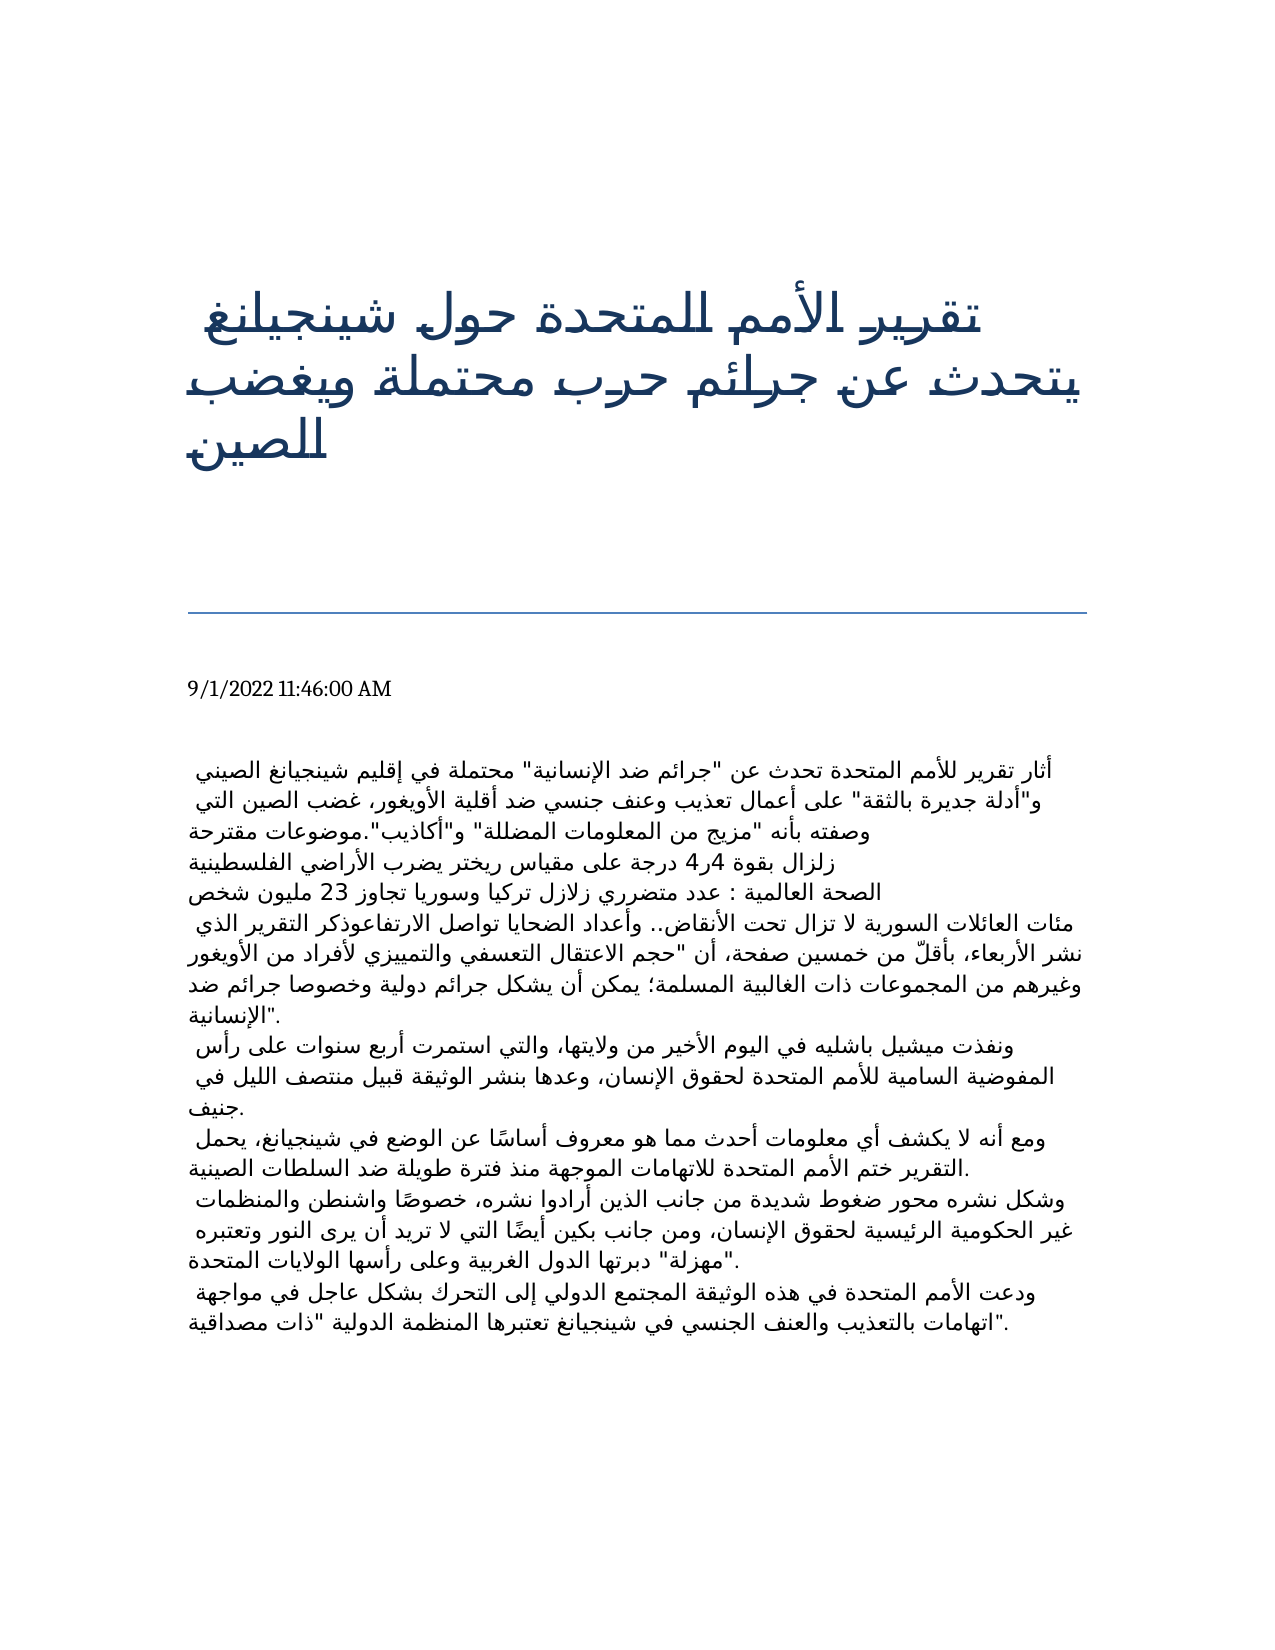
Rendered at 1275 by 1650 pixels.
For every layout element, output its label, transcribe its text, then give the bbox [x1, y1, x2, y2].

text أثار تقرير للأمم المتحدة تحدث عن "جرائم ضد الإنسانية" محتملة في إقليم شينجيانغ الصيني و"أدلة جديرة بالثقة" على أعمال تعذيب وعنف جنسي ضد أقلية الأويغور، غضب الصين التي وصفته بأنه "مزيج من المعلومات المضللة" و"أكاذيب".موضوعات مقترحة زلزال بقوة 4ر4 درجة على مقياس ريختر يضرب الأراضي الفلسطينية الصحة العالمية : عدد متضرري زلازل تركيا وسوريا تجاوز 23 مليون شخص مئات العائلات السورية لا تزال تحت الأنقاض.. وأعداد الضحايا تواصل الارتفاعوذكر التقرير الذي نشر الأربعاء، بأقلّ من خمسين صفحة، أن "حجم الاعتقال التعسفي والتمييزي لأفراد من الأويغور وغيرهم من المجموعات ذات الغالبية المسلمة؛ يمكن أن يشكل جرائم دولية وخصوصا جرائم ضد الإنسانية". ونفذت ميشيل باشليه في اليوم الأخير من ولايتها، والتي استمرت أربع سنوات على رأس المفوضية السامية للأمم المتحدة لحقوق الإنسان، وعدها بنشر الوثيقة قبيل منتصف الليل في جنيف. ومع أنه لا يكشف أي معلومات أحدث مما هو معروف أساسًا عن الوضع في شينجيانغ، يحمل التقرير ختم الأمم المتحدة للاتهامات الموجهة منذ فترة طويلة ضد السلطات الصينية. وشكل نشره محور ضغوط شديدة من جانب الذين أرادوا نشره، خصوصًا واشنطن والمنظمات غير الحكومية الرئيسية لحقوق الإنسان، ومن جانب بكين أيضًا التي لا تريد أن يرى النور وتعتبره "مهزلة" دبرتها الدول الغربية وعلى رأسها الولايات المتحدة. ودعت الأمم المتحدة في هذه الوثيقة المجتمع الدولي إلى التحرك بشكل عاجل في مواجهة اتهامات بالتعذيب والعنف الجنسي في شينجيانغ تعتبرها المنظمة الدولية "ذات مصداقية". [187, 757, 1087, 1366]
title تقرير الأمم المتحدة حول شينجيانغ يتحدث عن جرائم حرب محتملة ويغضب الصين [187, 150, 1087, 614]
text 9/1/2022 11:46:00 AM [187, 645, 1087, 732]
